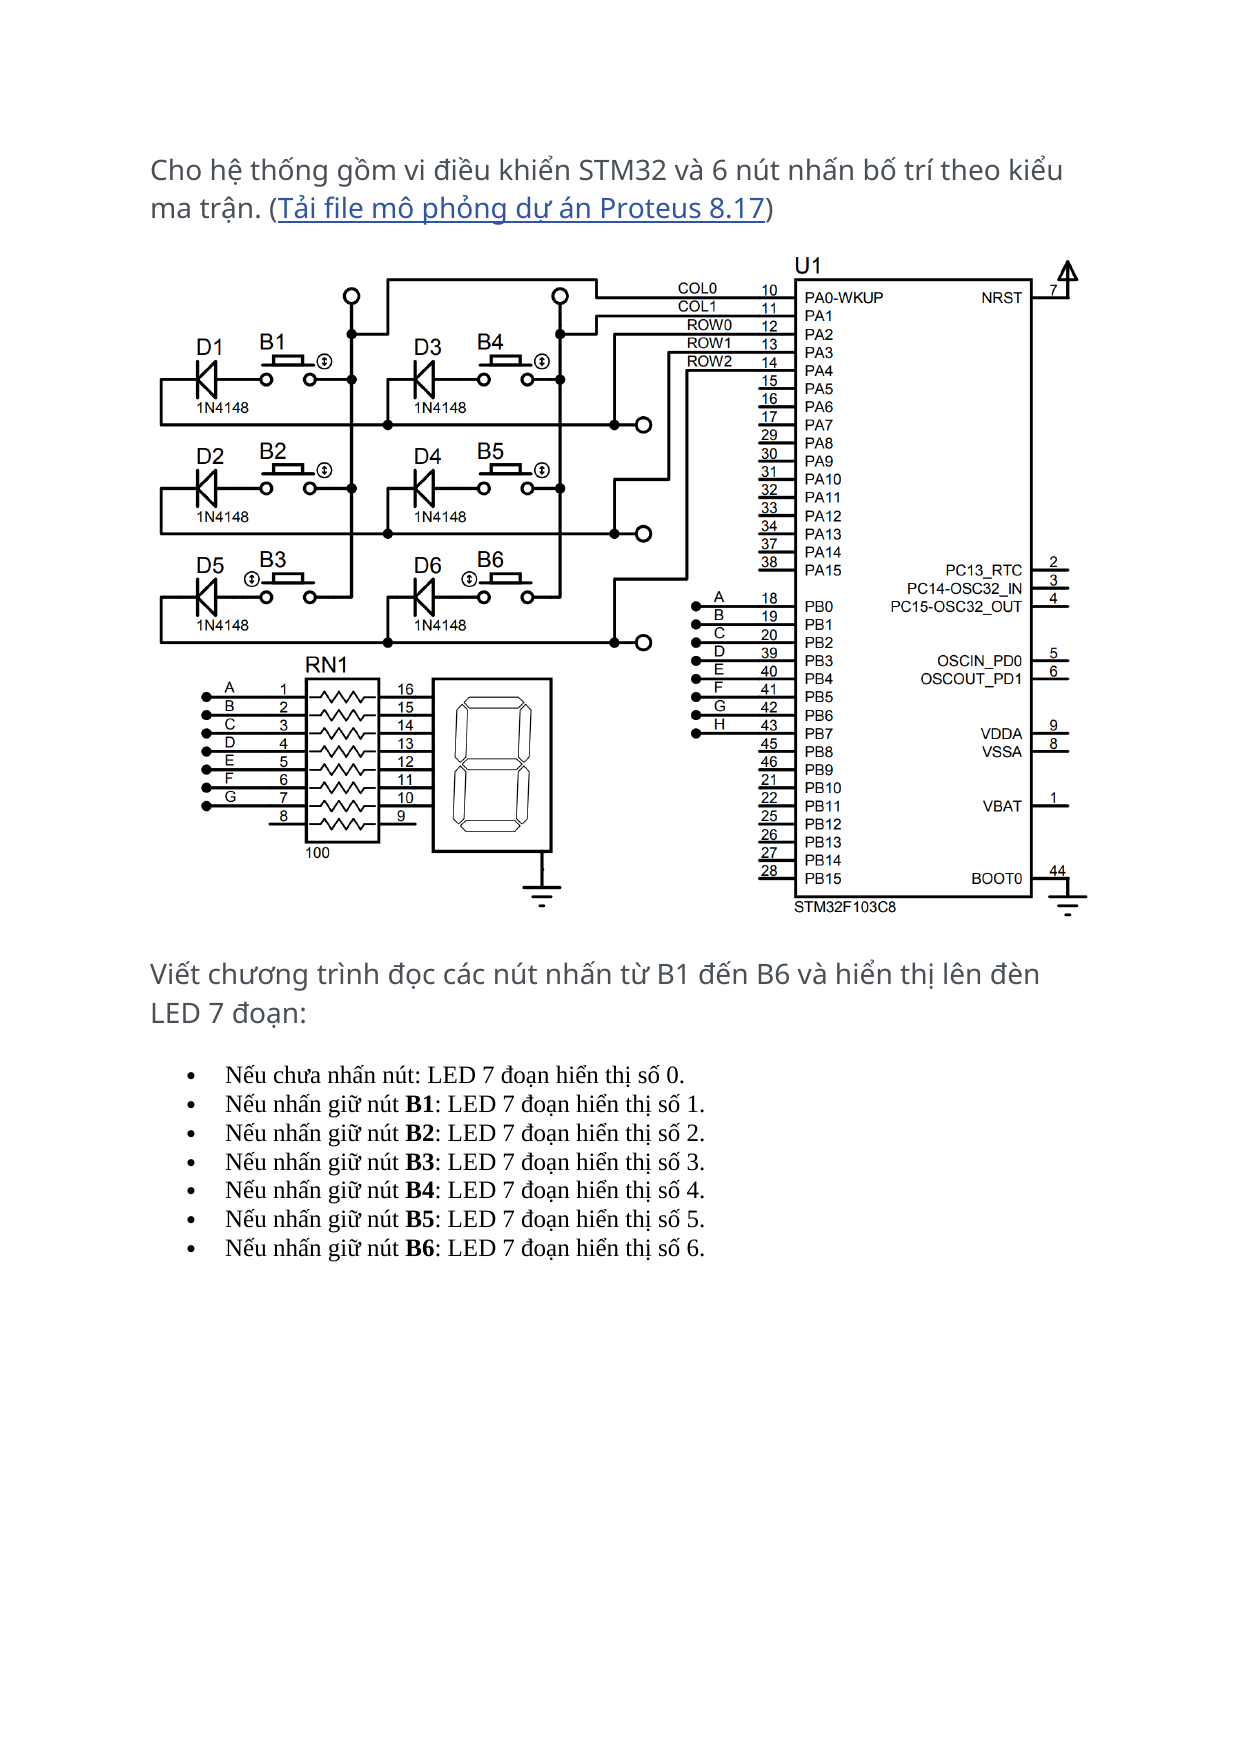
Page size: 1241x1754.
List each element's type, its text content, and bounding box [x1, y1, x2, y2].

picture [150, 255, 1091, 926]
list Nếu nhấn giữ nút B5: LED 7 đoạn hiển thị số 5. [187, 1204, 1090, 1233]
list Nếu nhấn giữ nút B4: LED 7 đoạn hiển thị số 4. [187, 1175, 1090, 1204]
list Nếu nhấn giữ nút B2: LED 7 đoạn hiển thị số 2. [187, 1118, 1090, 1147]
text Viết chương trình đọc các nút nhấn từ B1 đến B6 và hiển thị lên đèn LED 7 đoạn: [150, 954, 1090, 1031]
list Nếu nhấn giữ nút B3: LED 7 đoạn hiển thị số 3. [187, 1147, 1090, 1175]
list Nếu chưa nhấn nút: LED 7 đoạn hiển thị số 0. [187, 1060, 1090, 1089]
list Nếu nhấn giữ nút B1: LED 7 đoạn hiển thị số 1. [187, 1089, 1090, 1118]
list Nếu nhấn giữ nút B6: LED 7 đoạn hiển thị số 6. [187, 1233, 1090, 1262]
text Cho hệ thống gồm vi điều khiển STM32 và 6 nút nhấn bố trí theo kiểu ma trận. (Tải file mô phỏng dự án Proteus 8.17) [150, 150, 1090, 227]
